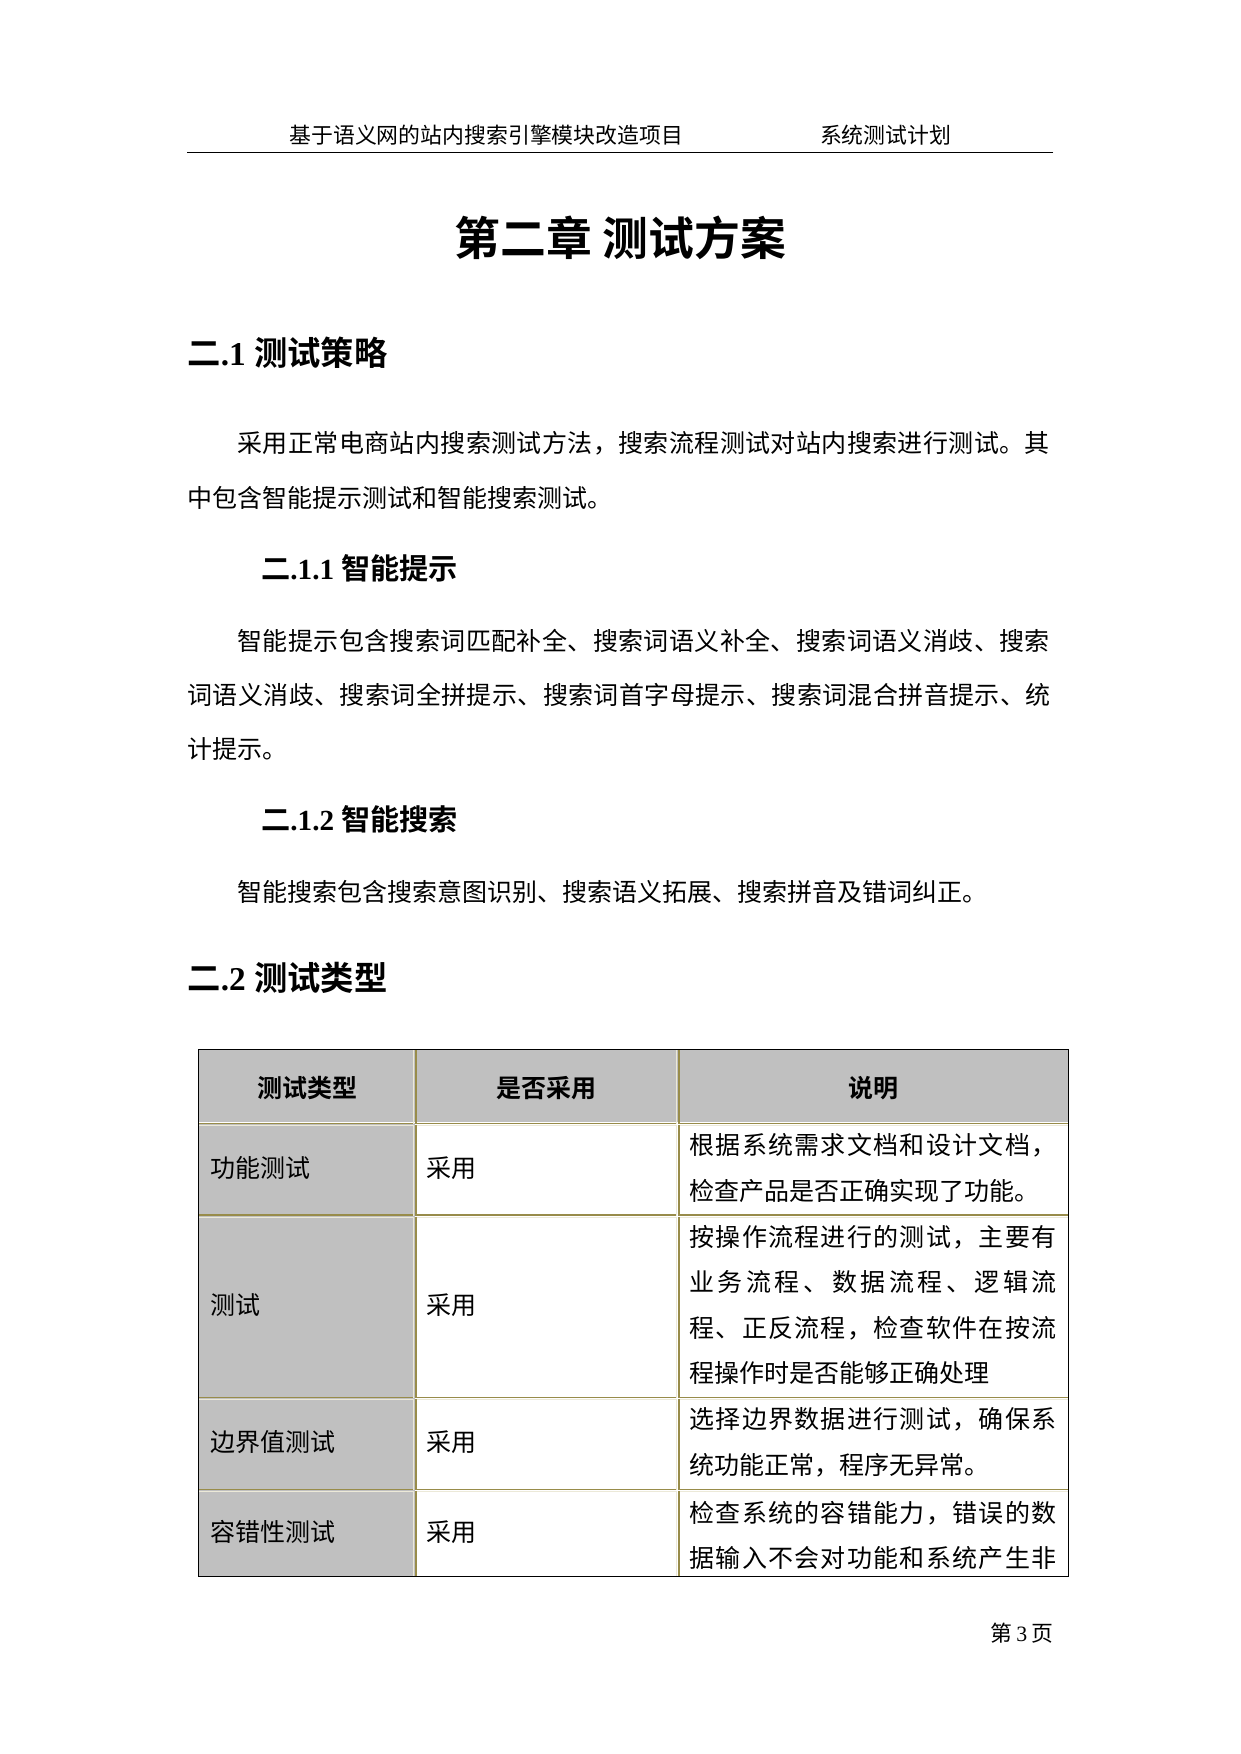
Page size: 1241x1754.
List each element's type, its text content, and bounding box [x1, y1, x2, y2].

table_cell 根据系统需求文档和设计文档，检查产品是否正确实现了功能。 [680, 1126, 1068, 1214]
table_cell 功能测试 [199, 1126, 413, 1214]
table_cell 测试 [199, 1218, 413, 1397]
table_header 说明 [680, 1050, 1068, 1122]
table_header 是否采用 [417, 1050, 676, 1122]
text 智能搜索 [261, 797, 1053, 839]
table_cell 采用 [417, 1400, 676, 1489]
text 智能搜索包含搜索意图识别、搜索语义拓展、搜索拼音及错词纠正。 [187, 873, 1053, 909]
text 测试方案 [187, 202, 1053, 268]
text 测试类型 [187, 952, 1053, 1000]
text 采用正常电商站内搜索测试方法，搜索流程测试对站内搜索进行测试。其中包含智能提示测试和智能搜索测试。 [187, 424, 1053, 514]
table_cell 采用 [417, 1218, 676, 1397]
table_cell 容错性测试 [199, 1492, 413, 1576]
text 智能提示包含搜索词匹配补全、搜索词语义补全、搜索词语义消歧、搜索词语义消歧、搜索词全拼提示、搜索词首字母提示、搜索词混合拼音提示、统计提示。 [187, 621, 1053, 766]
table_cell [680, 1492, 1068, 1576]
table_cell 按操作流程进行的测试，主要有业务流程、数据流程、逻辑流程、正反流程，检查软件在按流程操作时是否能够正确处理 [680, 1218, 1068, 1397]
table_cell 采用 [417, 1126, 676, 1214]
table_cell 采用 [417, 1492, 676, 1576]
table_cell 选择边界数据进行测试，确保系统功能正常，程序无异常。 [680, 1400, 1068, 1489]
text 智能提示 [261, 545, 1053, 587]
table_cell 边界值测试 [199, 1400, 413, 1489]
text 测试策略 [187, 327, 1053, 375]
table_header 测试类型 [199, 1050, 413, 1122]
